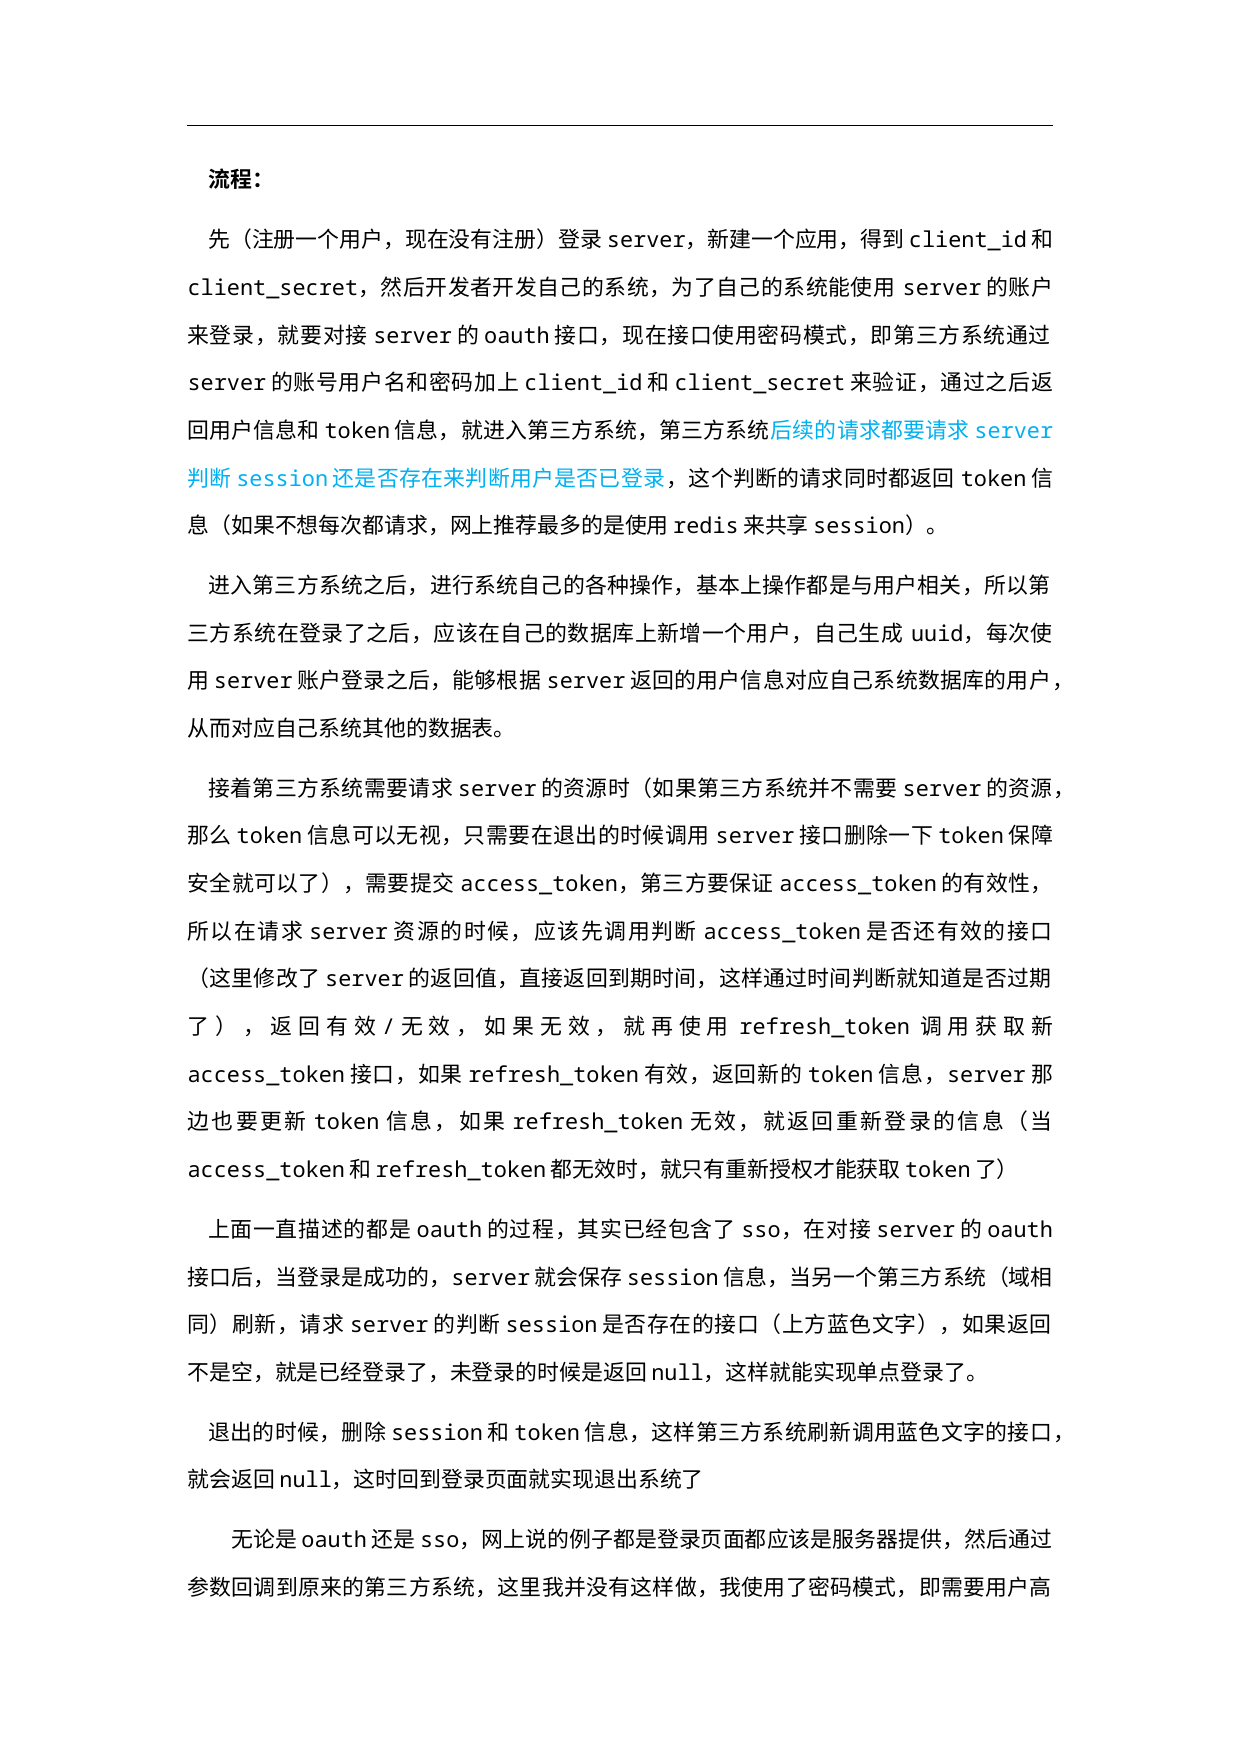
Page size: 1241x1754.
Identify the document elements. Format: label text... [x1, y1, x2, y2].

text 进入第三方系统之后，进行系统自己的各种操作，基本上操作都是与用户相关，所以第三方系统在登录了之后，应该在自己的数据库上新增一个用户，自己生成uuid，每次使用server账户登录之后，能够根据server返回的用户信息对应自己系统数据库的用户，从而对应自己系统其他的数据表。 [187, 568, 1053, 743]
text 流程： [187, 162, 1053, 194]
text 先（注册一个用户，现在没有注册）登录server，新建一个应用，得到client_id和client_secret，然后开发者开发自己的系统，为了自己的系统能使用server的账户来登录，就要对接server的oauth接口，现在接口使用密码模式，即第三方系统通过server的账号用户名和密码加上client_id和client_secret来验证，通过之后返回用户信息和token信息，就进入第三方系统，第三方系统后续的请求都要请求server判断session还是否存在来判断用户是否已登录，这个判断的请求同时都返回token信息（如果不想每次都请求，网上推荐最多的是使用redis来共享session）。 [187, 222, 1053, 540]
text 接着第三方系统需要请求server的资源时（如果第三方系统并不需要server的资源，那么token信息可以无视，只需要在退出的时候调用server接口删除一下token保障安全就可以了），需要提交access_token，第三方要保证access_token的有效性，所以在请求server资源的时候，应该先调用判断access_token是否还有效的接口（这里修改了server的返回值，直接返回到期时间，这样通过时间判断就知道是否过期了），返回有效/无效，如果无效，就再使用refresh_token调用获取新access_token接口，如果refresh_token有效，返回新的token信息，server那边也要更新token信息，如果refresh_token无效，就返回重新登录的信息（当access_token和refresh_token都无效时，就只有重新授权才能获取token了） [187, 771, 1053, 1183]
text 上面一直描述的都是oauth的过程，其实已经包含了sso，在对接server的oauth接口后，当登录是成功的，server就会保存session信息，当另一个第三方系统（域相同）刷新，请求server的判断session是否存在的接口（上方蓝色文字），如果返回不是空，就是已经登录了，未登录的时候是返回null，这样就能实现单点登录了。 [187, 1212, 1053, 1386]
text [187, 1522, 1053, 1602]
text 退出的时候，删除session和token信息，这样第三方系统刷新调用蓝色文字的接口，就会返回null，这时回到登录页面就实现退出系统了 [187, 1415, 1053, 1494]
